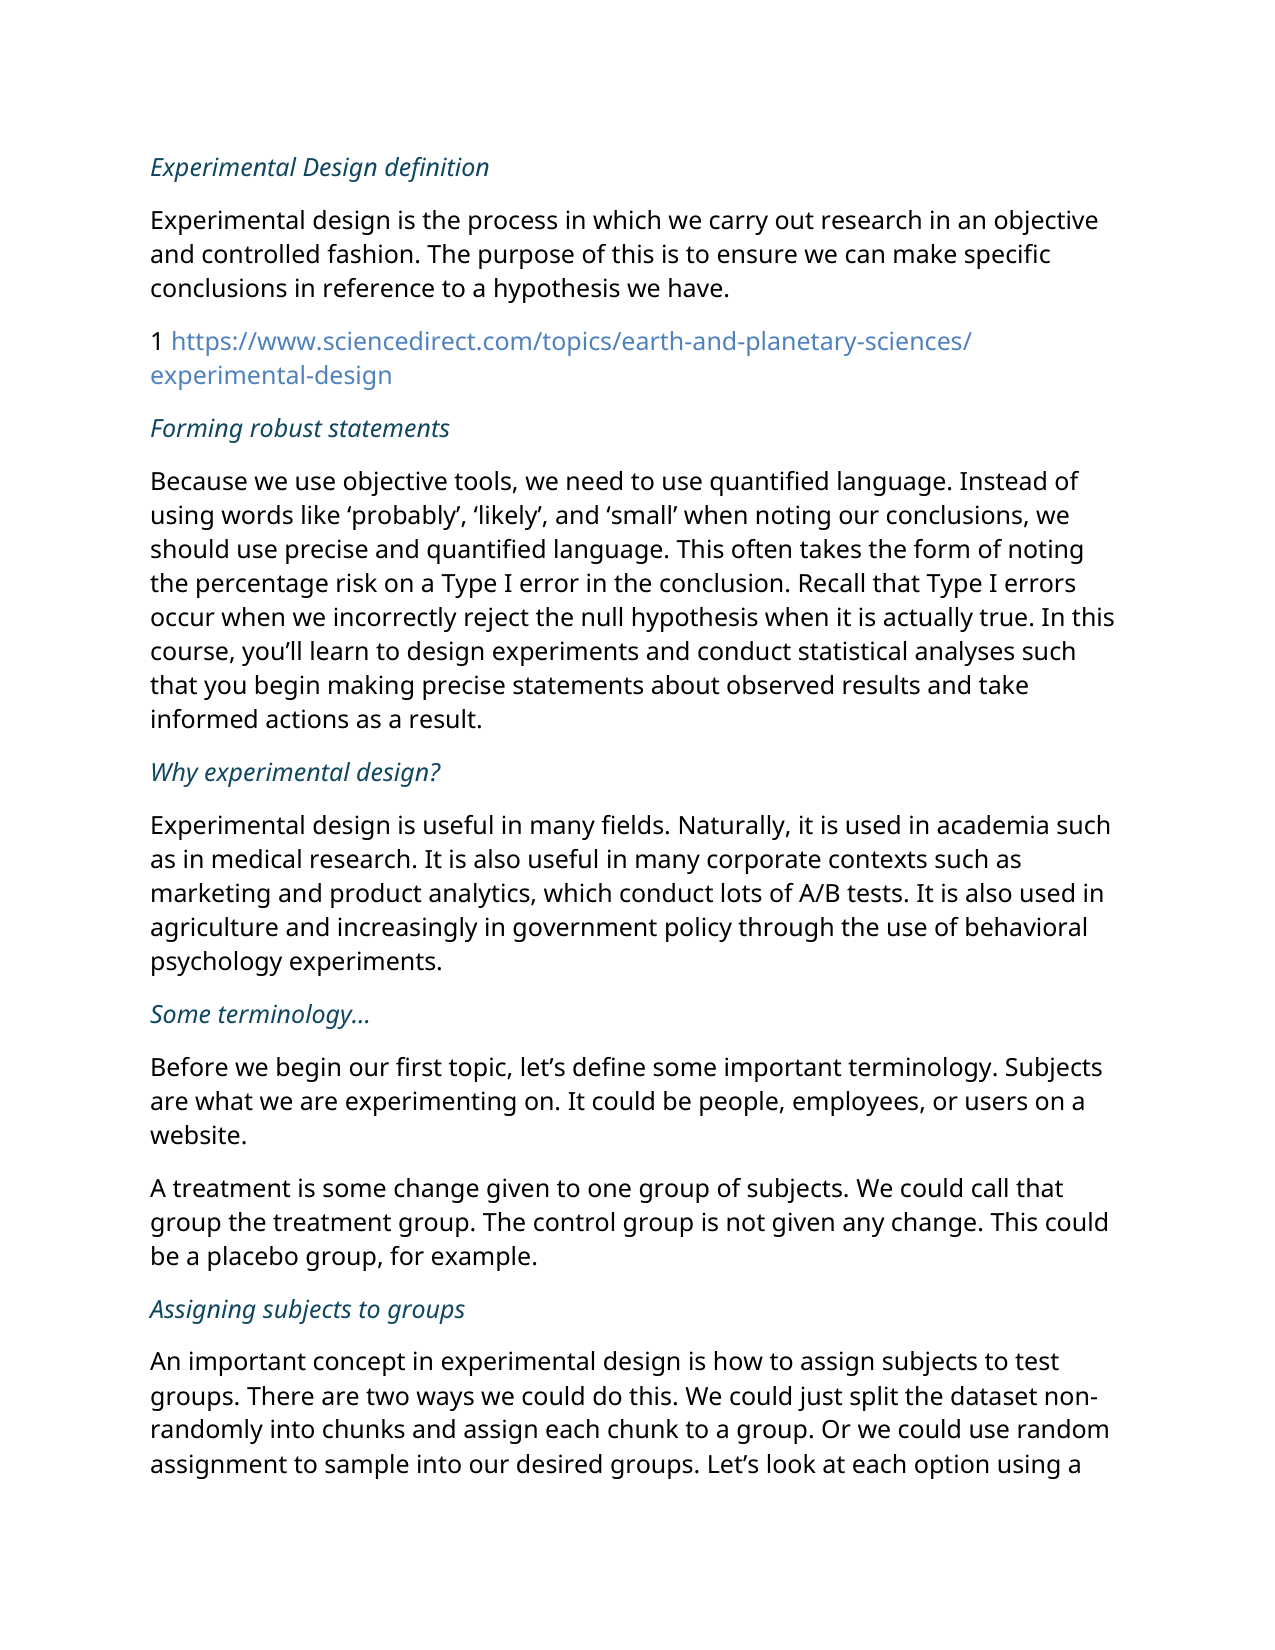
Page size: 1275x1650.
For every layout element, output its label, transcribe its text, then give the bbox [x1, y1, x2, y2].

text A treatment is some change given to one group of subjects. We could call that group the treatment group. The control group is not given any change. This could be a placebo group, for example. [150, 1170, 1125, 1272]
subtitle Assigning subjects to groups [150, 1291, 1125, 1325]
text Experimental design is useful in many fields. Naturally, it is used in academia such as in medical research. It is also useful in many corporate contexts such as marketing and product analytics, which conduct lots of A/B tests. It is also used in agriculture and increasingly in government policy through the use of behavioral psychology experiments. [150, 807, 1125, 978]
text Experimental design is the process in which we carry out research in an objective and controlled fashion. The purpose of this is to ensure we can make specific conclusions in reference to a hypothesis we have. [150, 203, 1125, 305]
subtitle Why experimental design? [150, 755, 1125, 789]
text Before we begin our first topic, let’s define some important terminology. Subjects are what we are experimenting on. It could be people, employees, or users on a website. [150, 1049, 1125, 1152]
subtitle Experimental Design definition [150, 150, 1125, 184]
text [150, 1344, 1125, 1480]
text Because we use objective tools, we need to use quantified language. Instead of using words like ‘probably’, ‘likely’, and ‘small’ when noting our conclusions, we should use precise and quantified language. This often takes the form of noting the percentage risk on a Type I error in the conclusion. Recall that Type I errors occur when we incorrectly reject the null hypothesis when it is actually true. In this course, you’ll learn to design experiments and conduct statistical analyses such that you begin making precise statements about observed results and take informed actions as a result. [150, 463, 1125, 736]
subtitle Some terminology… [150, 997, 1125, 1031]
text 1 https://www.sciencedirect.com/topics/earth-and-planetary-sciences/experimental-design [150, 324, 1125, 392]
subtitle Forming robust statements [150, 411, 1125, 445]
